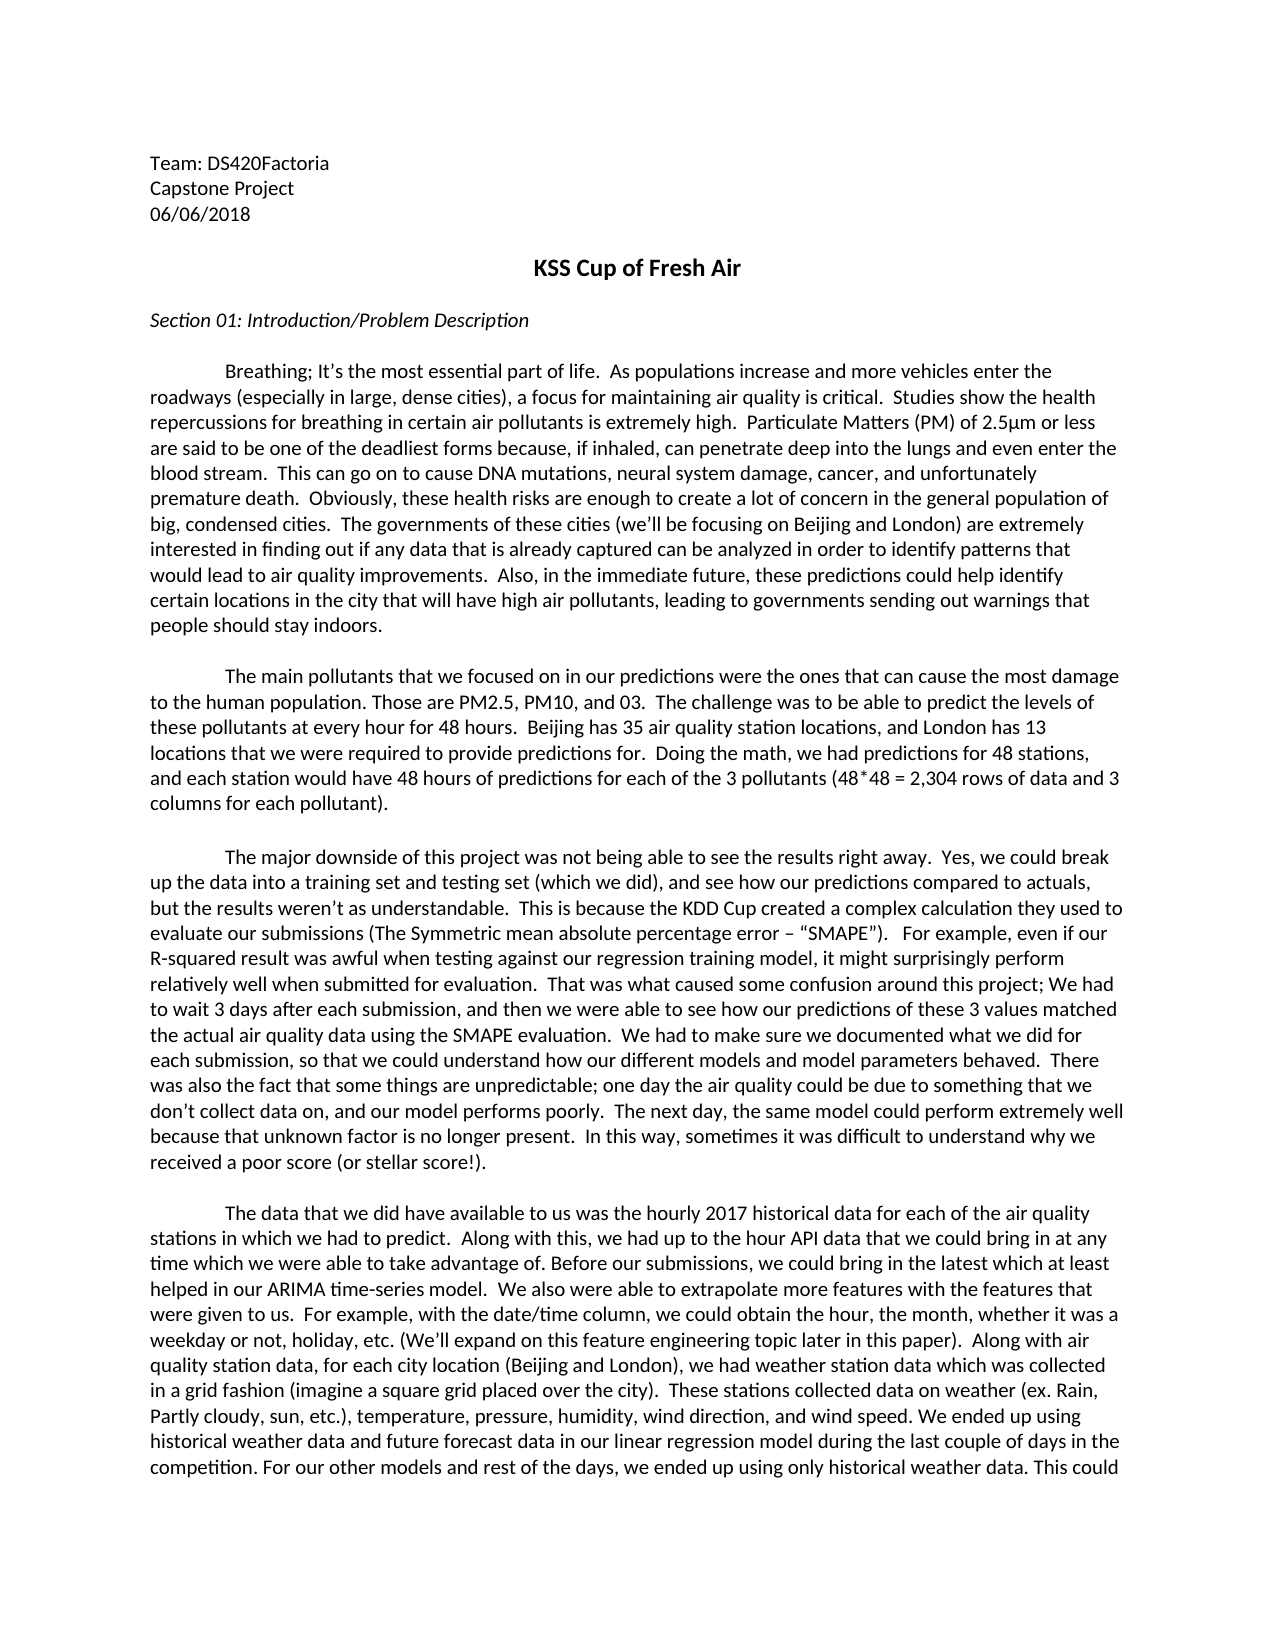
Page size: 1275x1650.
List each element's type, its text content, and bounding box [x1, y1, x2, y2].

text The major downside of this project was not being able to see the results right away. Yes, we could break up the data into a training set and testing set (which we did), and see how our predictions compared to actuals, but the results weren’t as understandable. This is because the KDD Cup created a complex calculation they used to evaluate our submissions (The Symmetric mean absolute percentage error – “SMAPE”). For example, even if our R-squared result was awful when testing against our regression training model, it might surprisingly perform relatively well when submitted for evaluation. That was what caused some confusion around this project; We had to wait 3 days after each submission, and then we were able to see how our predictions of these 3 values matched the actual air quality data using the SMAPE evaluation. We had to make sure we documented what we did for each submission, so that we could understand how our different models and model parameters behaved. There was also the fact that some things are unpredictable; one day the air quality could be due to something that we don’t collect data on, and our model performs poorly. The next day, the same model could perform extremely well because that unknown factor is no longer present. In this way, sometimes it was difficult to understand why we received a poor score (or stellar score!). [150, 844, 1125, 1174]
text Capstone Project [150, 175, 1125, 201]
text 06/06/2018 [150, 201, 1125, 226]
text KSS Cup of Fresh Air [150, 252, 1125, 282]
text Team: DS420Factoria [150, 150, 1125, 175]
text The main pollutants that we focused on in our predictions were the ones that can cause the most damage to the human population. Those are PM2.5, PM10, and 03. The challenge was to be able to predict the levels of these pollutants at every hour for 48 hours. Beijing has 35 air quality station locations, and London has 13 locations that we were required to provide predictions for. Doing the math, we had predictions for 48 stations, and each station would have 48 hours of predictions for each of the 3 pollutants (48*48 = 2,304 rows of data and 3 columns for each pollutant). [150, 663, 1125, 844]
text Breathing; It’s the most essential part of life. As populations increase and more vehicles enter the roadways (especially in large, dense cities), a focus for maintaining air quality is critical. Studies show the health repercussions for breathing in certain air pollutants is extremely high. Particulate Matters (PM) of 2.5µm or less are said to be one of the deadliest forms because, if inhaled, can penetrate deep into the lungs and even enter the blood stream. This can go on to cause DNA mutations, neural system damage, cancer, and unfortunately premature death. Obviously, these health risks are enough to create a lot of concern in the general population of big, condensed cities. The governments of these cities (we’ll be focusing on Beijing and London) are extremely interested in finding out if any data that is already captured can be analyzed in order to identify patterns that would lead to air quality improvements. Also, in the immediate future, these predictions could help identify certain locations in the city that will have high air pollutants, leading to governments sending out warnings that people should stay indoors. [150, 358, 1125, 638]
text Section 01: Introduction/Problem Description [150, 308, 1125, 333]
